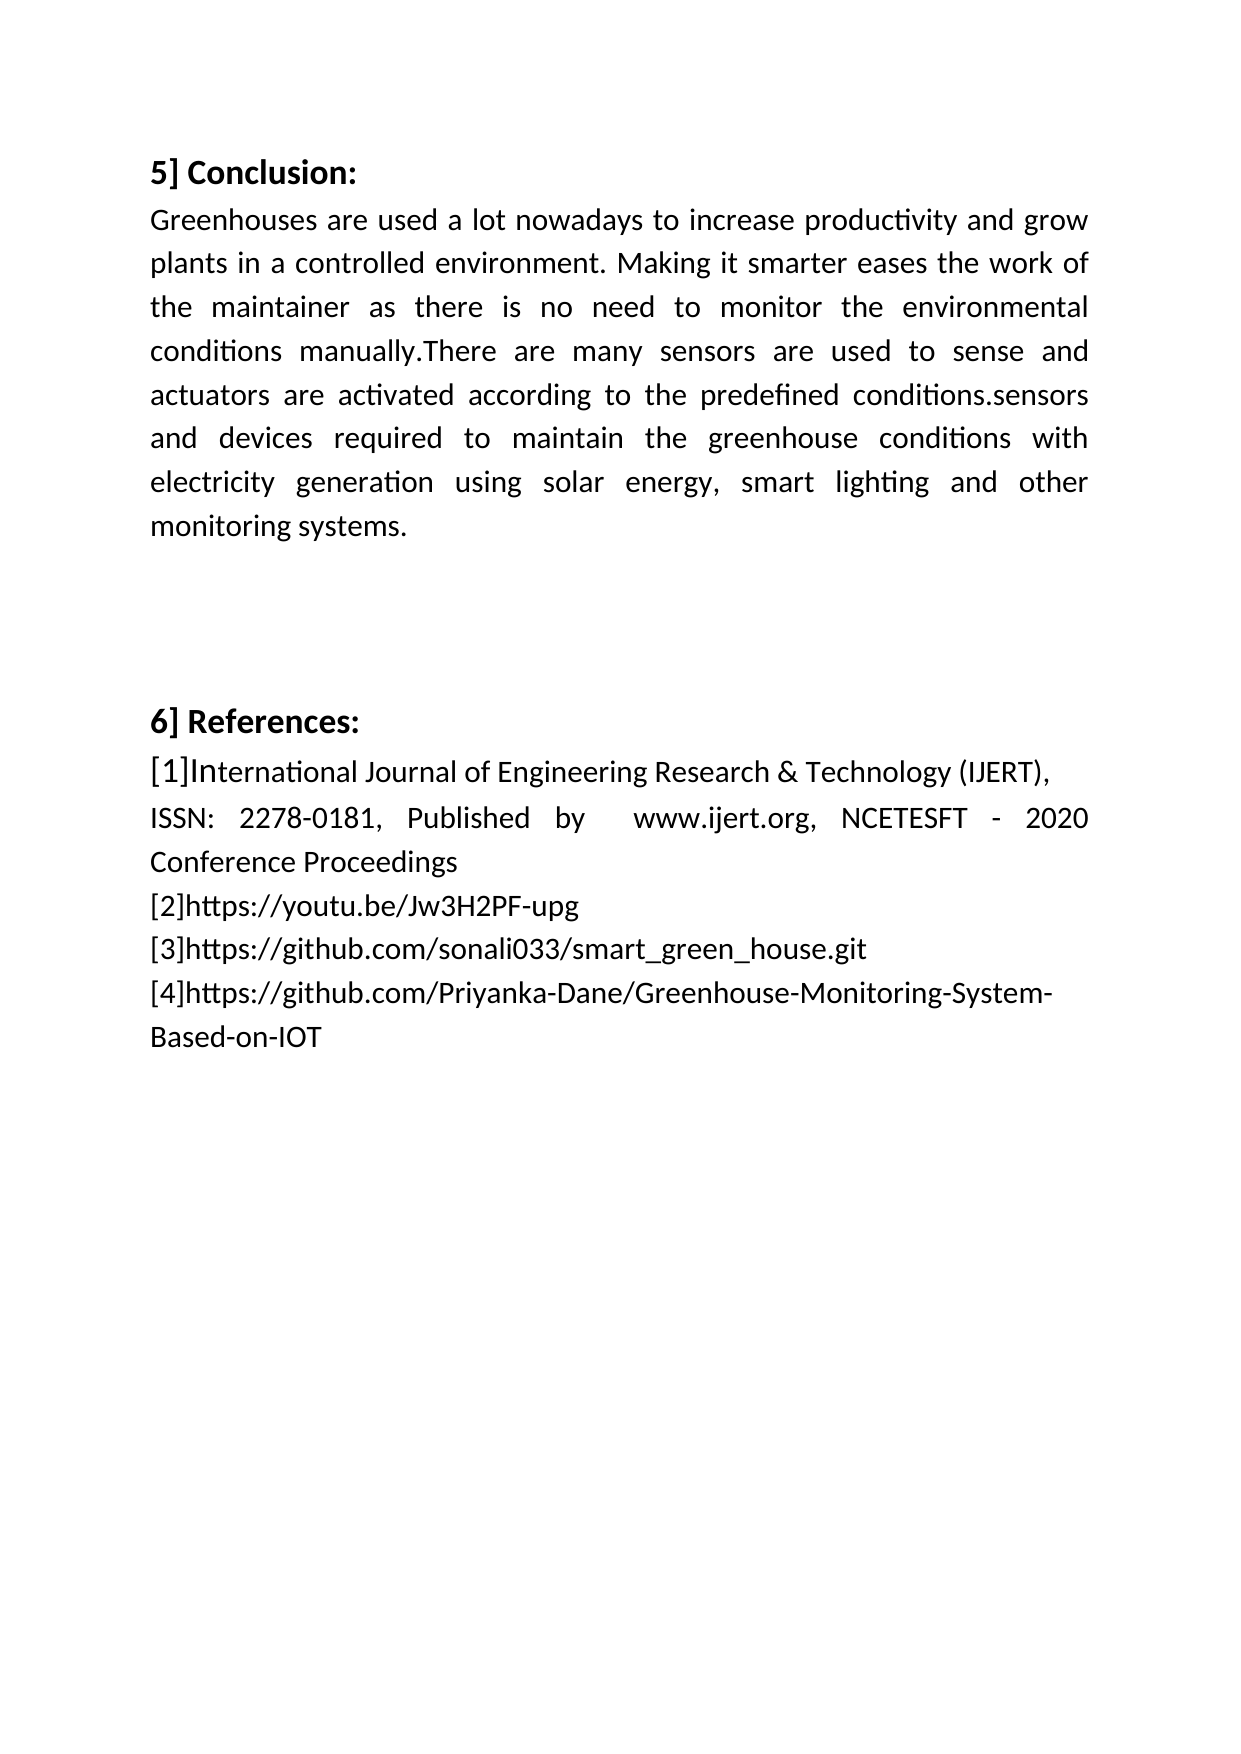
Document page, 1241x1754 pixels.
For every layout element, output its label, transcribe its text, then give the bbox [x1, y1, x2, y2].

text [1]International Journal of Engineering Research & Technology (IJERT), [150, 748, 1090, 792]
text 6] References: [150, 699, 1090, 742]
text [4]https://github.com/Priyanka-Dane/Greenhouse-Monitoring-System-Based-on-IOT [150, 973, 1090, 1055]
text Greenhouses are used a lot nowadays to increase productivity and grow plants in a controlled environment. Making it smarter eases the work of the maintainer as there is no need to monitor the environmental conditions manually.There are many sensors are used to sense and actuators are activated according to the predefined conditions.sensors and devices required to maintain the greenhouse conditions with electricity generation using solar energy, smart lighting and other monitoring systems. [150, 200, 1090, 544]
text 5] Conclusion: [150, 150, 1090, 193]
text ISSN: 2278-0181, Published by www.ijert.org, NCETESFT - 2020 Conference Proceedings [150, 798, 1090, 880]
text [3]https://github.com/sonali033/smart_green_house.git [150, 929, 1090, 967]
text [2]https://youtu.be/Jw3H2PF-upg [150, 886, 1090, 924]
